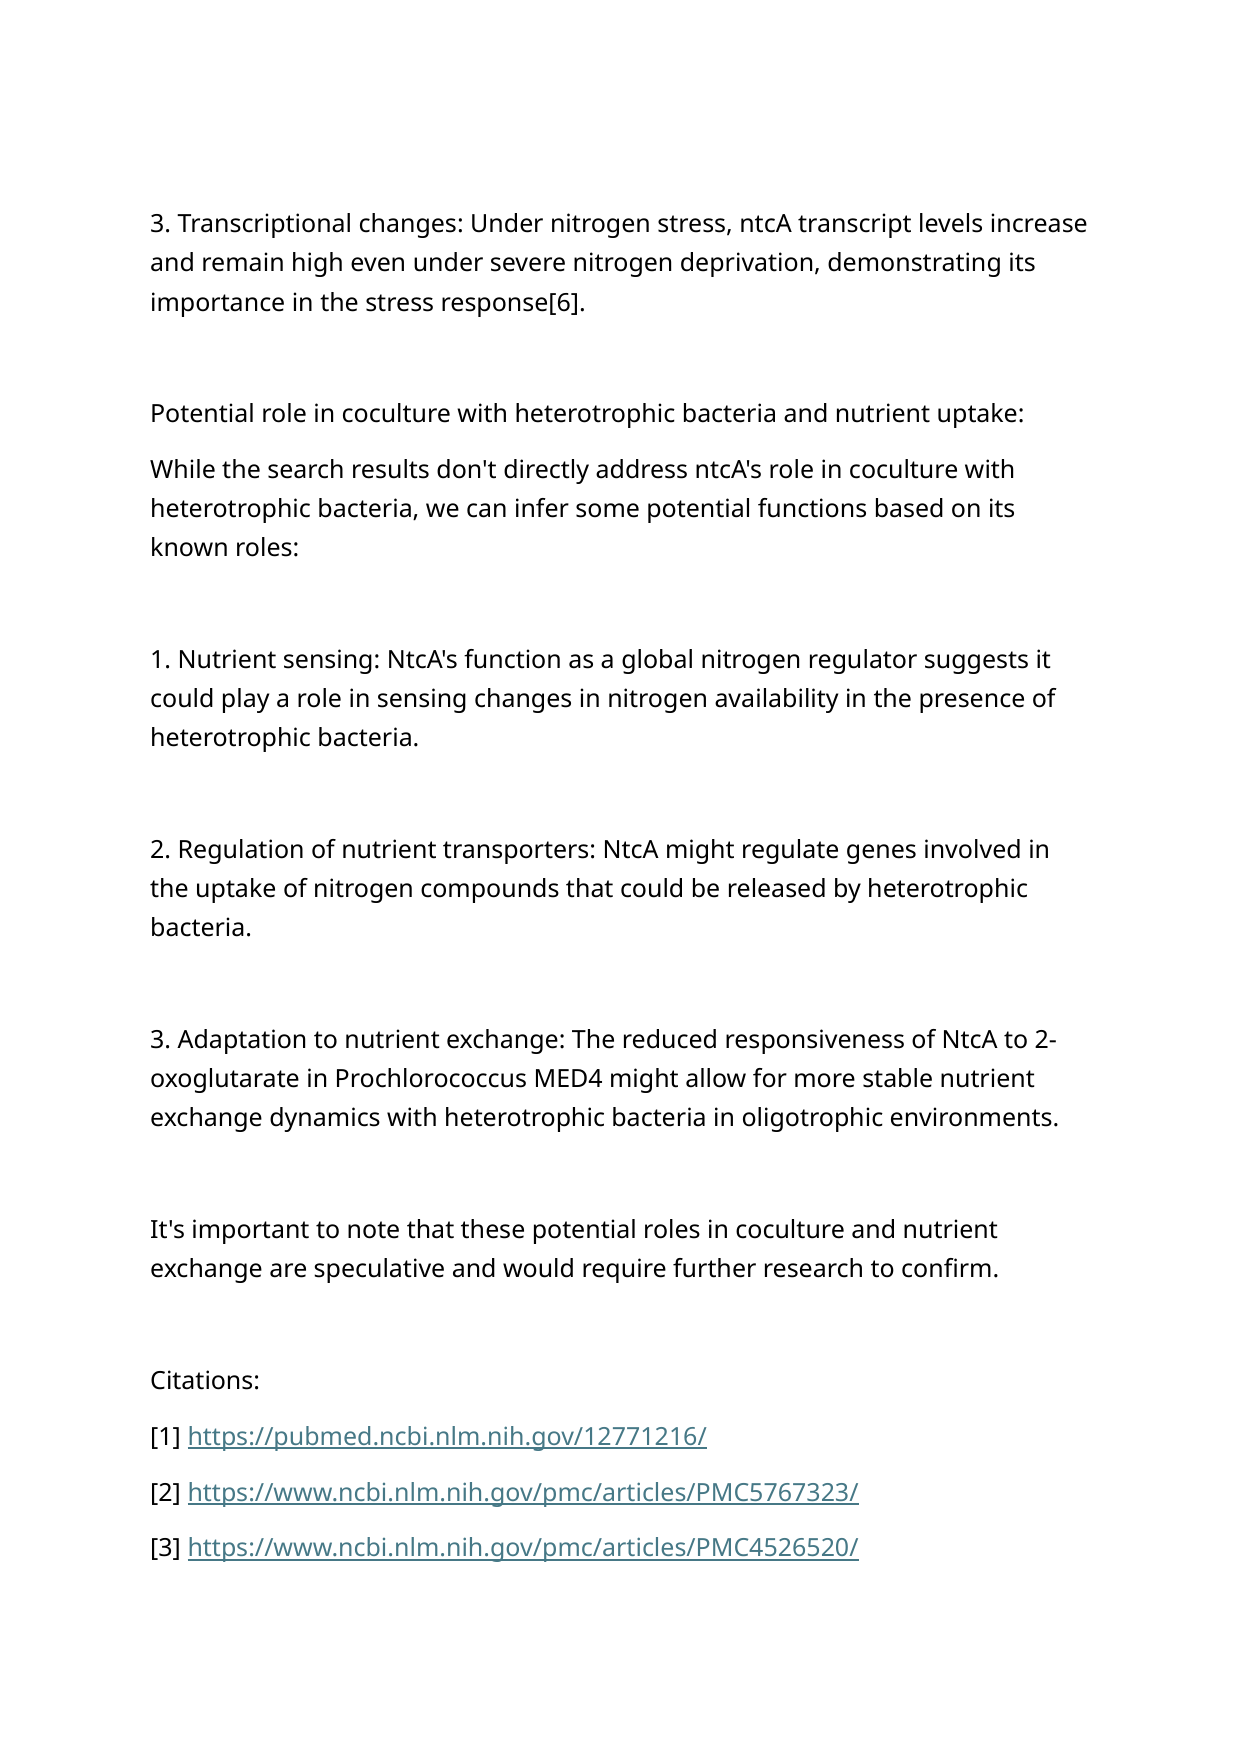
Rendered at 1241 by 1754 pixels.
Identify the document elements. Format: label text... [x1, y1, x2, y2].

text [3] https://www.ncbi.nlm.nih.gov/pmc/articles/PMC4526520/ [150, 1530, 1090, 1564]
text Citations: [150, 1362, 1090, 1397]
text [2] https://www.ncbi.nlm.nih.gov/pmc/articles/PMC5767323/ [150, 1474, 1090, 1508]
text 3. Adaptation to nutrient exchange: The reduced responsiveness of NtcA to 2-oxoglutarate in Prochlorococcus MED4 might allow for more stable nutrient exchange dynamics with heterotrophic bacteria in oligotrophic environments. [150, 1022, 1090, 1134]
text It's important to note that these potential roles in coculture and nutrient exchange are speculative and would require further research to confirm. [150, 1212, 1090, 1285]
text While the search results don't directly address ntcA's role in coculture with heterotrophic bacteria, we can infer some potential functions based on its known roles: [150, 452, 1090, 564]
text Potential role in coculture with heterotrophic bacteria and nutrient uptake: [150, 396, 1090, 430]
text 2. Regulation of nutrient transporters: NtcA might regulate genes involved in the uptake of nitrogen compounds that could be released by heterotrophic bacteria. [150, 832, 1090, 944]
text 1. Nutrient sensing: NtcA's function as a global nitrogen regulator suggests it could play a role in sensing changes in nitrogen availability in the presence of heterotrophic bacteria. [150, 642, 1090, 754]
text 3. Transcriptional changes: Under nitrogen stress, ntcA transcript levels increase and remain high even under severe nitrogen deprivation, demonstrating its importance in the stress response[6]. [150, 206, 1090, 318]
text [1] https://pubmed.ncbi.nlm.nih.gov/12771216/ [150, 1418, 1090, 1452]
